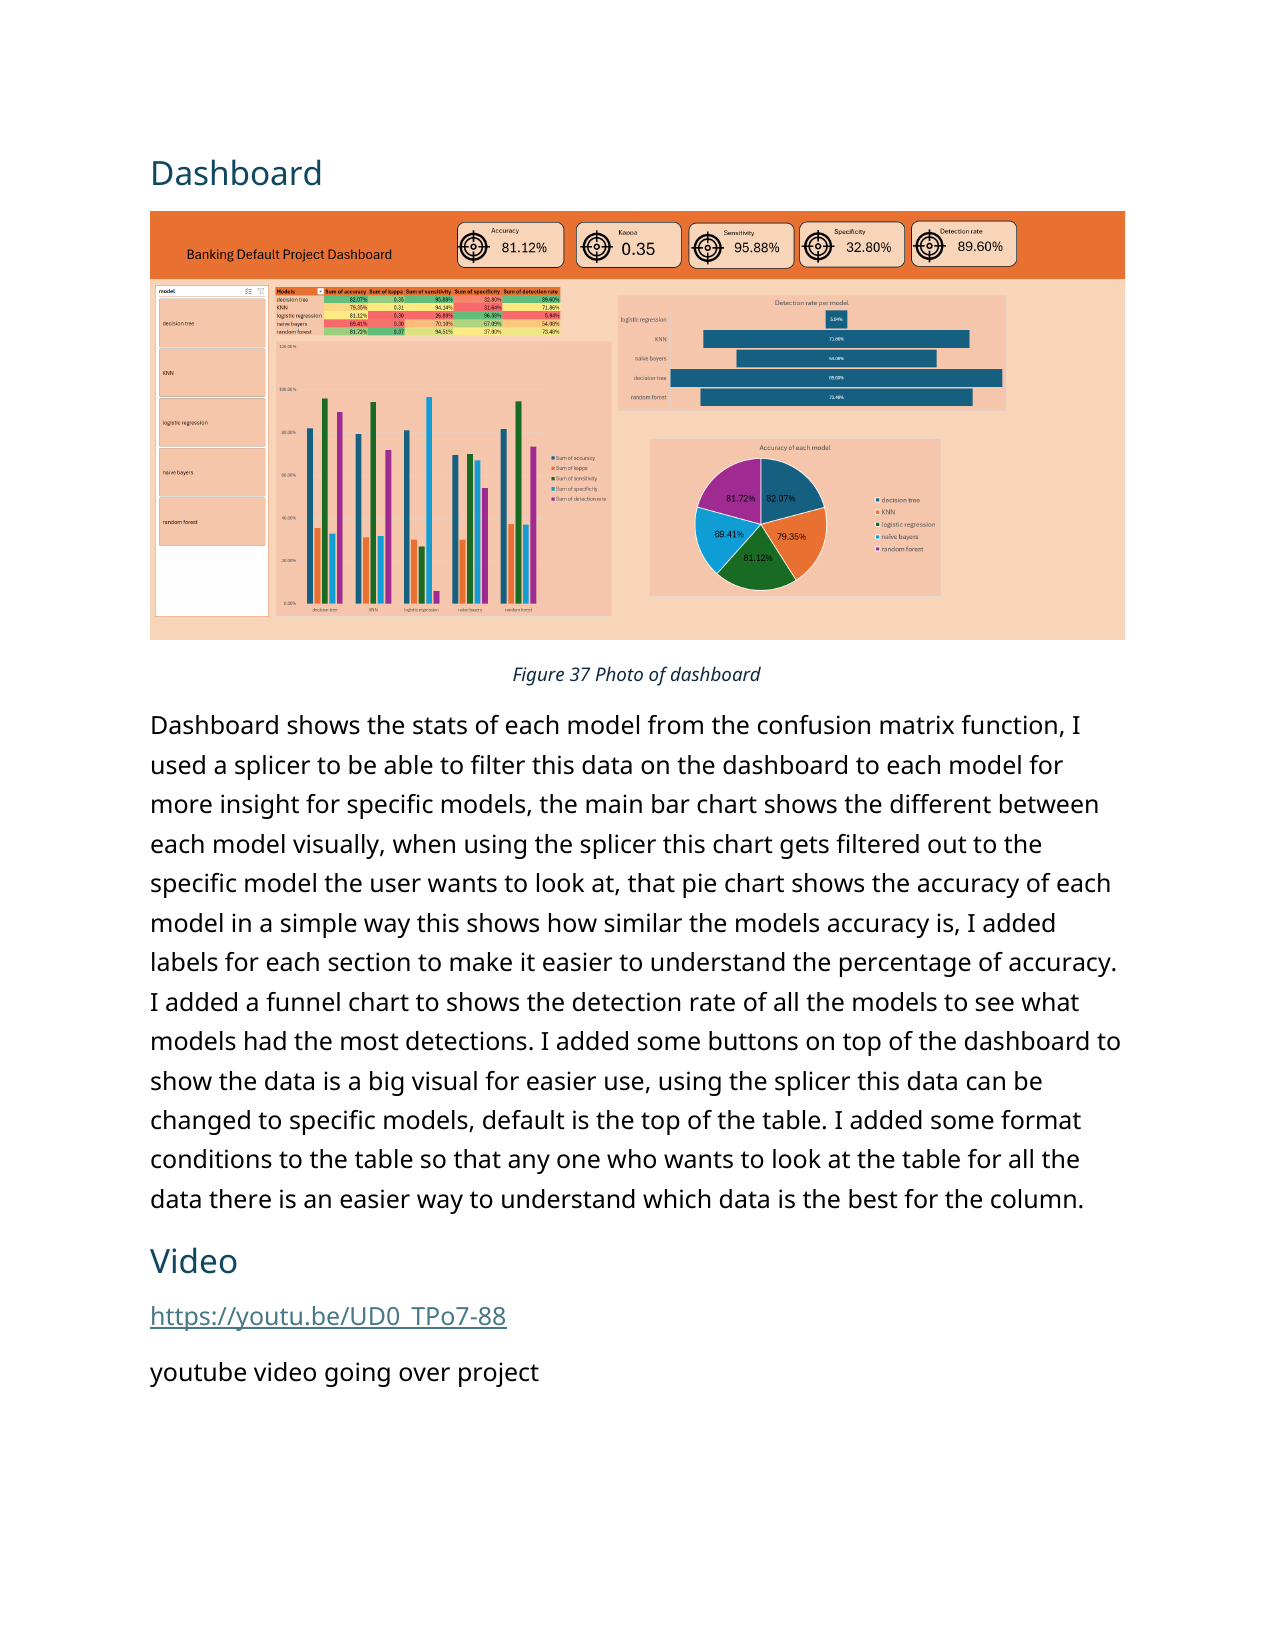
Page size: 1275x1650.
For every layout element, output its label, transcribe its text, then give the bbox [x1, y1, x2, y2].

subtitle Video [150, 1238, 1125, 1283]
subtitle Dashboard [150, 150, 1125, 195]
text https://youtu.be/UD0_TPo7-88 [150, 1299, 1125, 1333]
picture [150, 211, 1125, 640]
text Dashboard shows the stats of each model from the confusion matrix function, I used a splicer to be able to filter this data on the dashboard to each model for more insight for specific models, the main bar chart shows the different between each model visually, when using the splicer this chart gets filtered out to the specific model the user wants to look at, that pie chart shows the accuracy of each model in a simple way this shows how similar the models accuracy is, I added labels for each section to make it easier to understand the percentage of accuracy. I added a funnel chart to shows the detection rate of all the models to see what models had the most detections. I added some buttons on top of the dashboard to show the data is a big visual for easier use, using the splicer this data can be changed to specific models, default is the top of the table. I added some format conditions to the table so that any one who wants to look at the table for all the data there is an easier way to understand which data is the best for the column. [150, 708, 1125, 1216]
text youtube video going over project [150, 1355, 1125, 1389]
